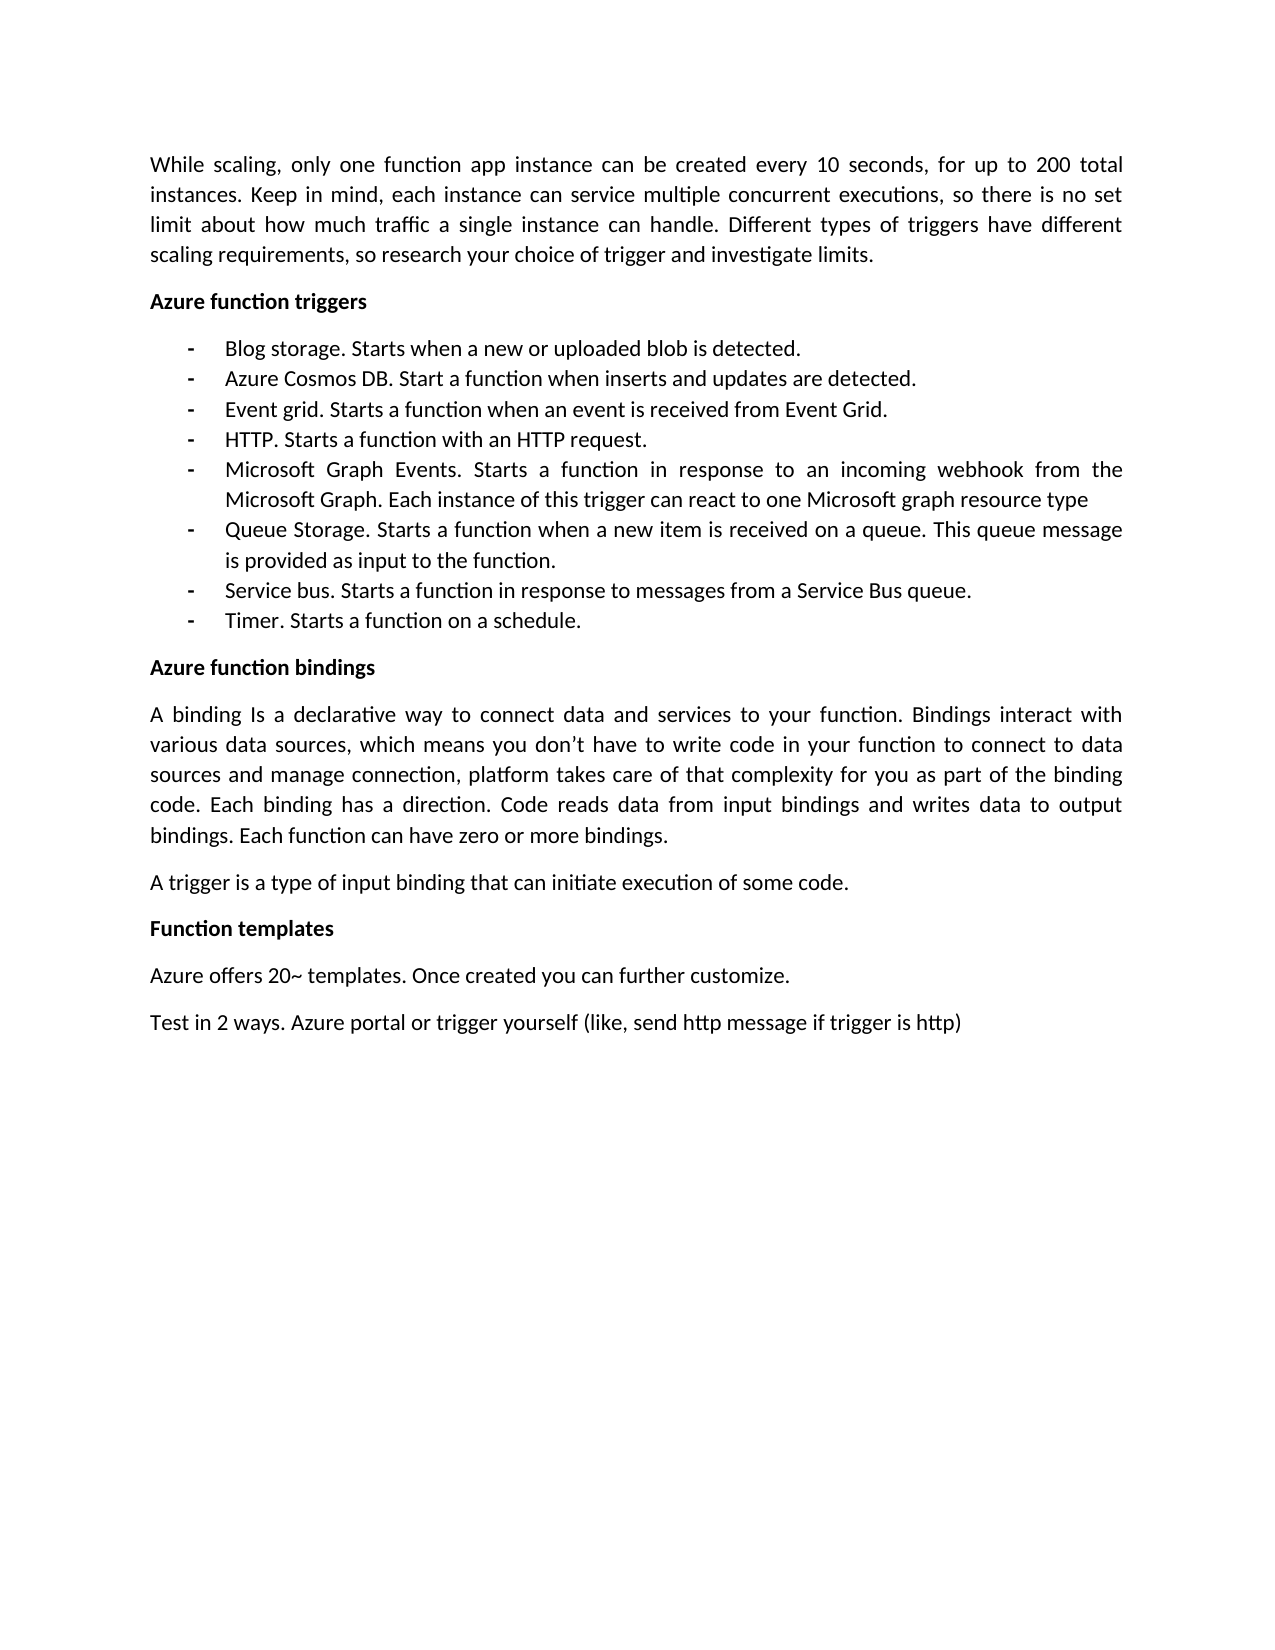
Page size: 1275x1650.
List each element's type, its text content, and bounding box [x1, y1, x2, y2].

list Timer. Starts a function on a schedule. [187, 606, 1125, 634]
text A trigger is a type of input binding that can initiate execution of some code. [150, 868, 1125, 896]
text Azure offers 20~ templates. Once created you can further customize. [150, 961, 1125, 989]
text Function templates [150, 914, 1125, 943]
text Azure function triggers [150, 287, 1125, 316]
list Queue Storage. Starts a function when a new item is received on a queue. This queue message is provided as input to the function. [187, 516, 1125, 574]
list Azure Cosmos DB. Start a function when inserts and updates are detected. [187, 364, 1125, 393]
list Blog storage. Starts when a new or uploaded blob is detected. [187, 334, 1125, 362]
text Test in 2 ways. Azure portal or trigger yourself (like, send http message if trigger is http) [150, 1008, 1125, 1036]
text A binding Is a declarative way to connect data and services to your function. Bindings interact with various data sources, which means you don’t have to write code in your function to connect to data sources and manage connection, platform takes care of that complexity for you as part of the binding code. Each binding has a direction. Code reads data from input bindings and writes data to output bindings. Each function can have zero or more bindings. [150, 700, 1125, 849]
text Azure function bindings [150, 653, 1125, 681]
text While scaling, only one function app instance can be created every 10 seconds, for up to 200 total instances. Keep in mind, each instance can service multiple concurrent executions, so there is no set limit about how much traffic a single instance can handle. Different types of triggers have different scaling requirements, so research your choice of trigger and investigate limits. [150, 150, 1125, 269]
list Microsoft Graph Events. Starts a function in response to an incoming webhook from the Microsoft Graph. Each instance of this trigger can react to one Microsoft graph resource type [187, 455, 1125, 513]
list Service bus. Starts a function in response to messages from a Service Bus queue. [187, 576, 1125, 604]
list Event grid. Starts a function when an event is received from Event Grid. [187, 395, 1125, 423]
list HTTP. Starts a function with an HTTP request. [187, 425, 1125, 453]
